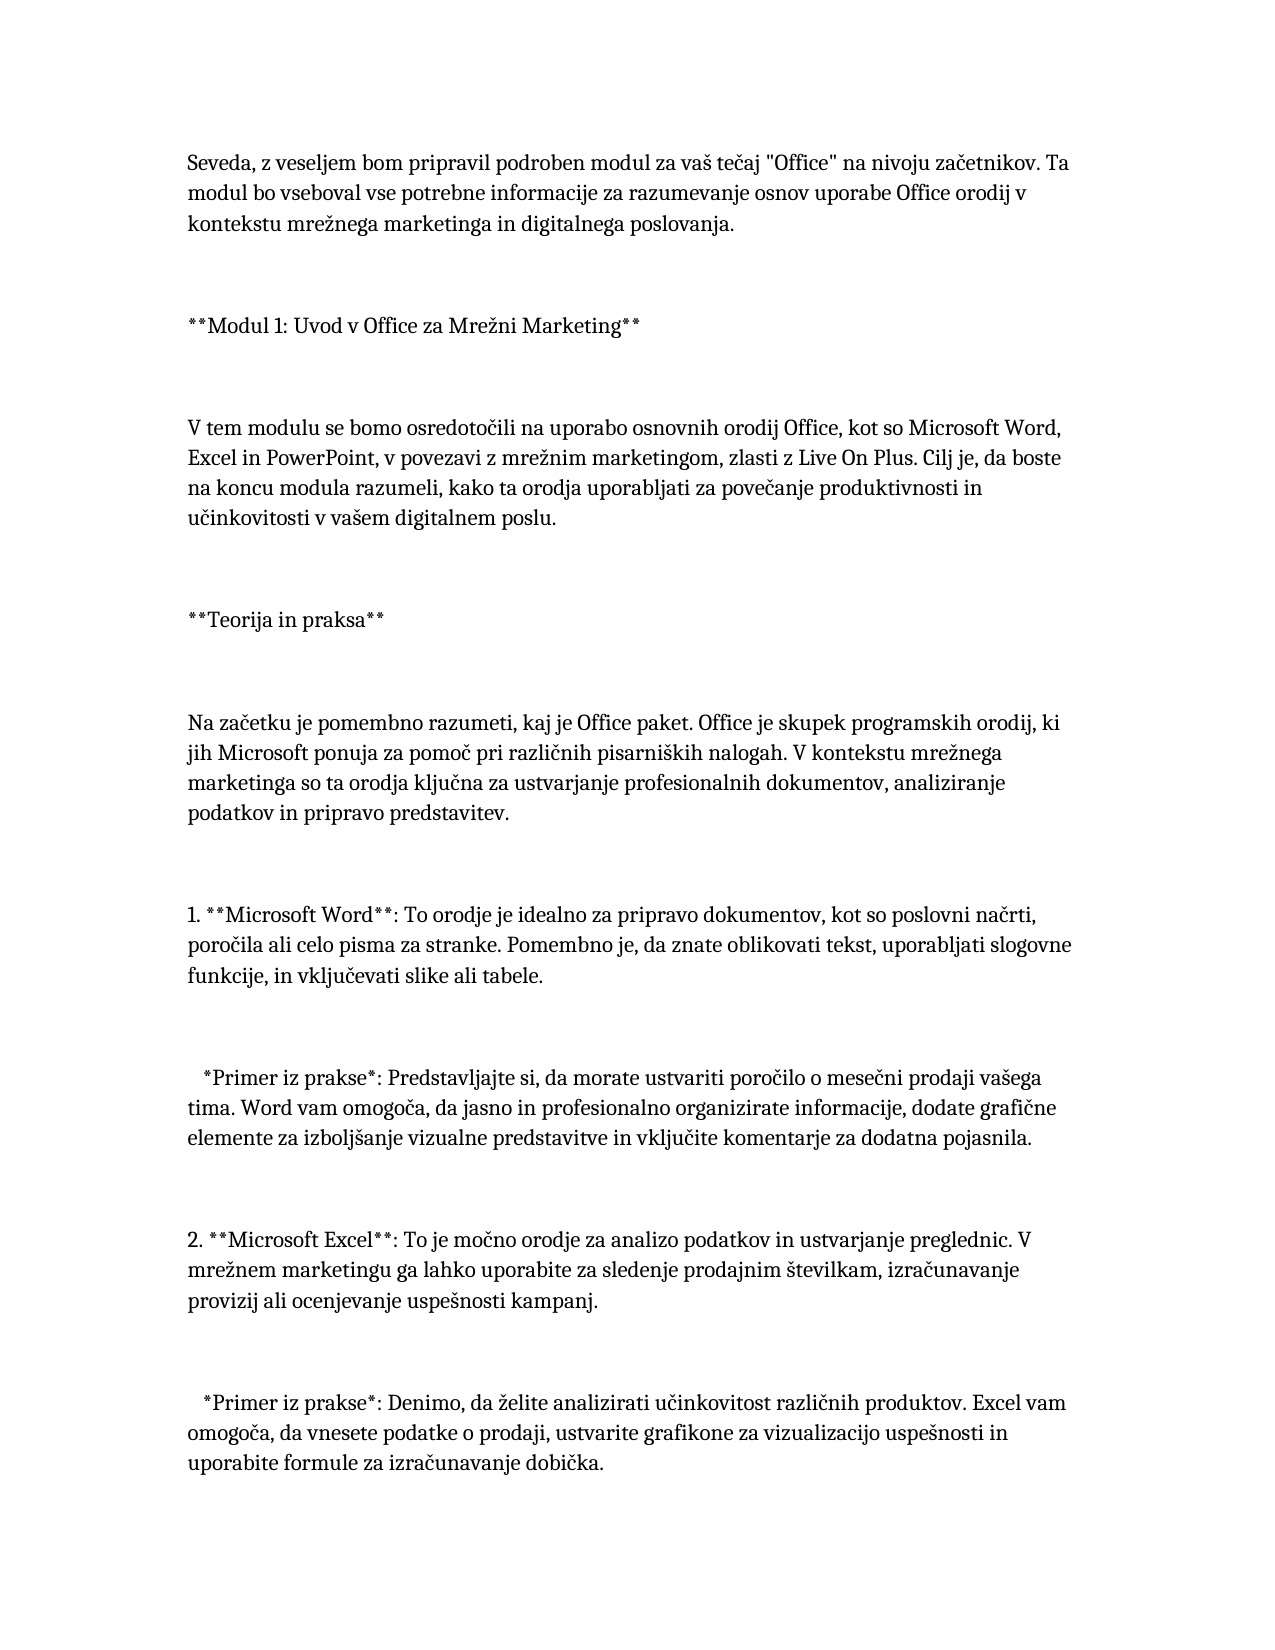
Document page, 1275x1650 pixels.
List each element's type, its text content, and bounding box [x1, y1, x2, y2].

text **Teorija in praksa** [187, 607, 1087, 634]
text 1. **Microsoft Word**: To orodje je idealno za pripravo dokumentov, kot so poslovni načrti, poročila ali celo pisma za stranke. Pomembno je, da znate oblikovati tekst, uporabljati slogovne funkcije, in vključevati slike ali tabele. [187, 902, 1087, 989]
text Seveda, z veseljem bom pripravil podroben modul za vaš tečaj "Office" na nivoju začetnikov. Ta modul bo vseboval vse potrebne informacije za razumevanje osnov uporabe Office orodij v kontekstu mrežnega marketinga in digitalnega poslovanja. [187, 150, 1087, 237]
text **Modul 1: Uvod v Office za Mrežni Marketing** [187, 312, 1087, 339]
text *Primer iz prakse*: Predstavljajte si, da morate ustvariti poročilo o mesečni prodaji vašega tima. Word vam omogoča, da jasno in profesionalno organizirate informacije, dodate grafične elemente za izboljšanje vizualne predstavitve in vključite komentarje za dodatna pojasnila. [187, 1064, 1087, 1151]
text V tem modulu se bomo osredotočili na uporabo osnovnih orodij Office, kot so Microsoft Word, Excel in PowerPoint, v povezavi z mrežnim marketingom, zlasti z Live On Plus. Cilj je, da boste na koncu modula razumeli, kako ta orodja uporabljati za povečanje produktivnosti in učinkovitosti v vašem digitalnem poslu. [187, 414, 1087, 532]
text *Primer iz prakse*: Denimo, da želite analizirati učinkovitost različnih produktov. Excel vam omogoča, da vnesete podatke o prodaji, ustvarite grafikone za vizualizacijo uspešnosti in uporabite formule za izračunavanje dobička. [187, 1389, 1087, 1476]
text Na začetku je pomembno razumeti, kaj je Office paket. Office je skupek programskih orodij, ki jih Microsoft ponuja za pomoč pri različnih pisarniških nalogah. V kontekstu mrežnega marketinga so ta orodja ključna za ustvarjanje profesionalnih dokumentov, analiziranje podatkov in pripravo predstavitev. [187, 709, 1087, 826]
text 2. **Microsoft Excel**: To je močno orodje za analizo podatkov in ustvarjanje preglednic. V mrežnem marketingu ga lahko uporabite za sledenje prodajnim številkam, izračunavanje provizij ali ocenjevanje uspešnosti kampanj. [187, 1227, 1087, 1314]
